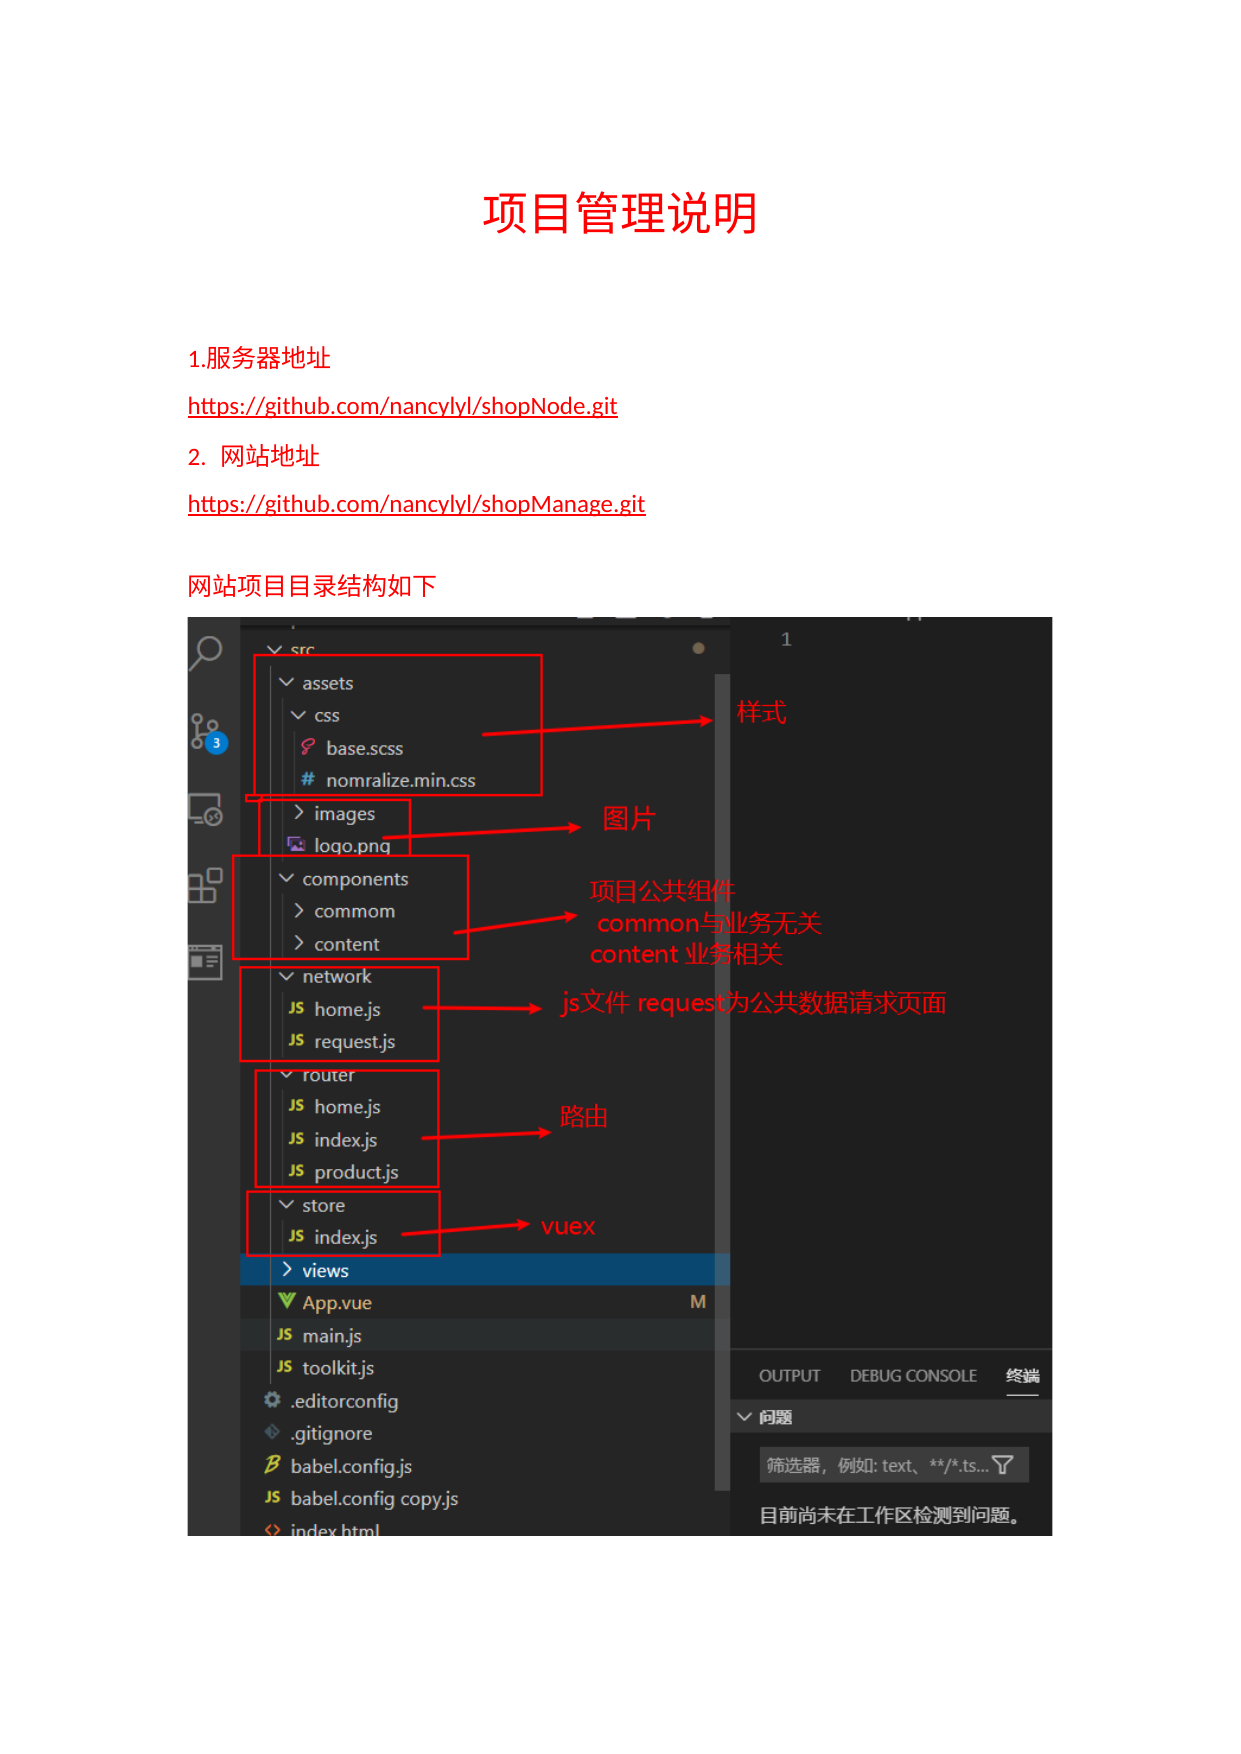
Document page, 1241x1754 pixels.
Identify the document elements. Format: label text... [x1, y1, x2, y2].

text 项目管理说明 [187, 162, 1053, 259]
list 网站地址 [187, 422, 1053, 487]
list https://github.com/nancylyl/shopManage.git [187, 487, 1053, 519]
list 网站项目目录结构如下 [187, 552, 1053, 617]
picture [187, 617, 1053, 1536]
text https://github.com/nancylyl/shopNode.git [187, 389, 1053, 422]
text 1.服务器地址 [187, 324, 1053, 389]
